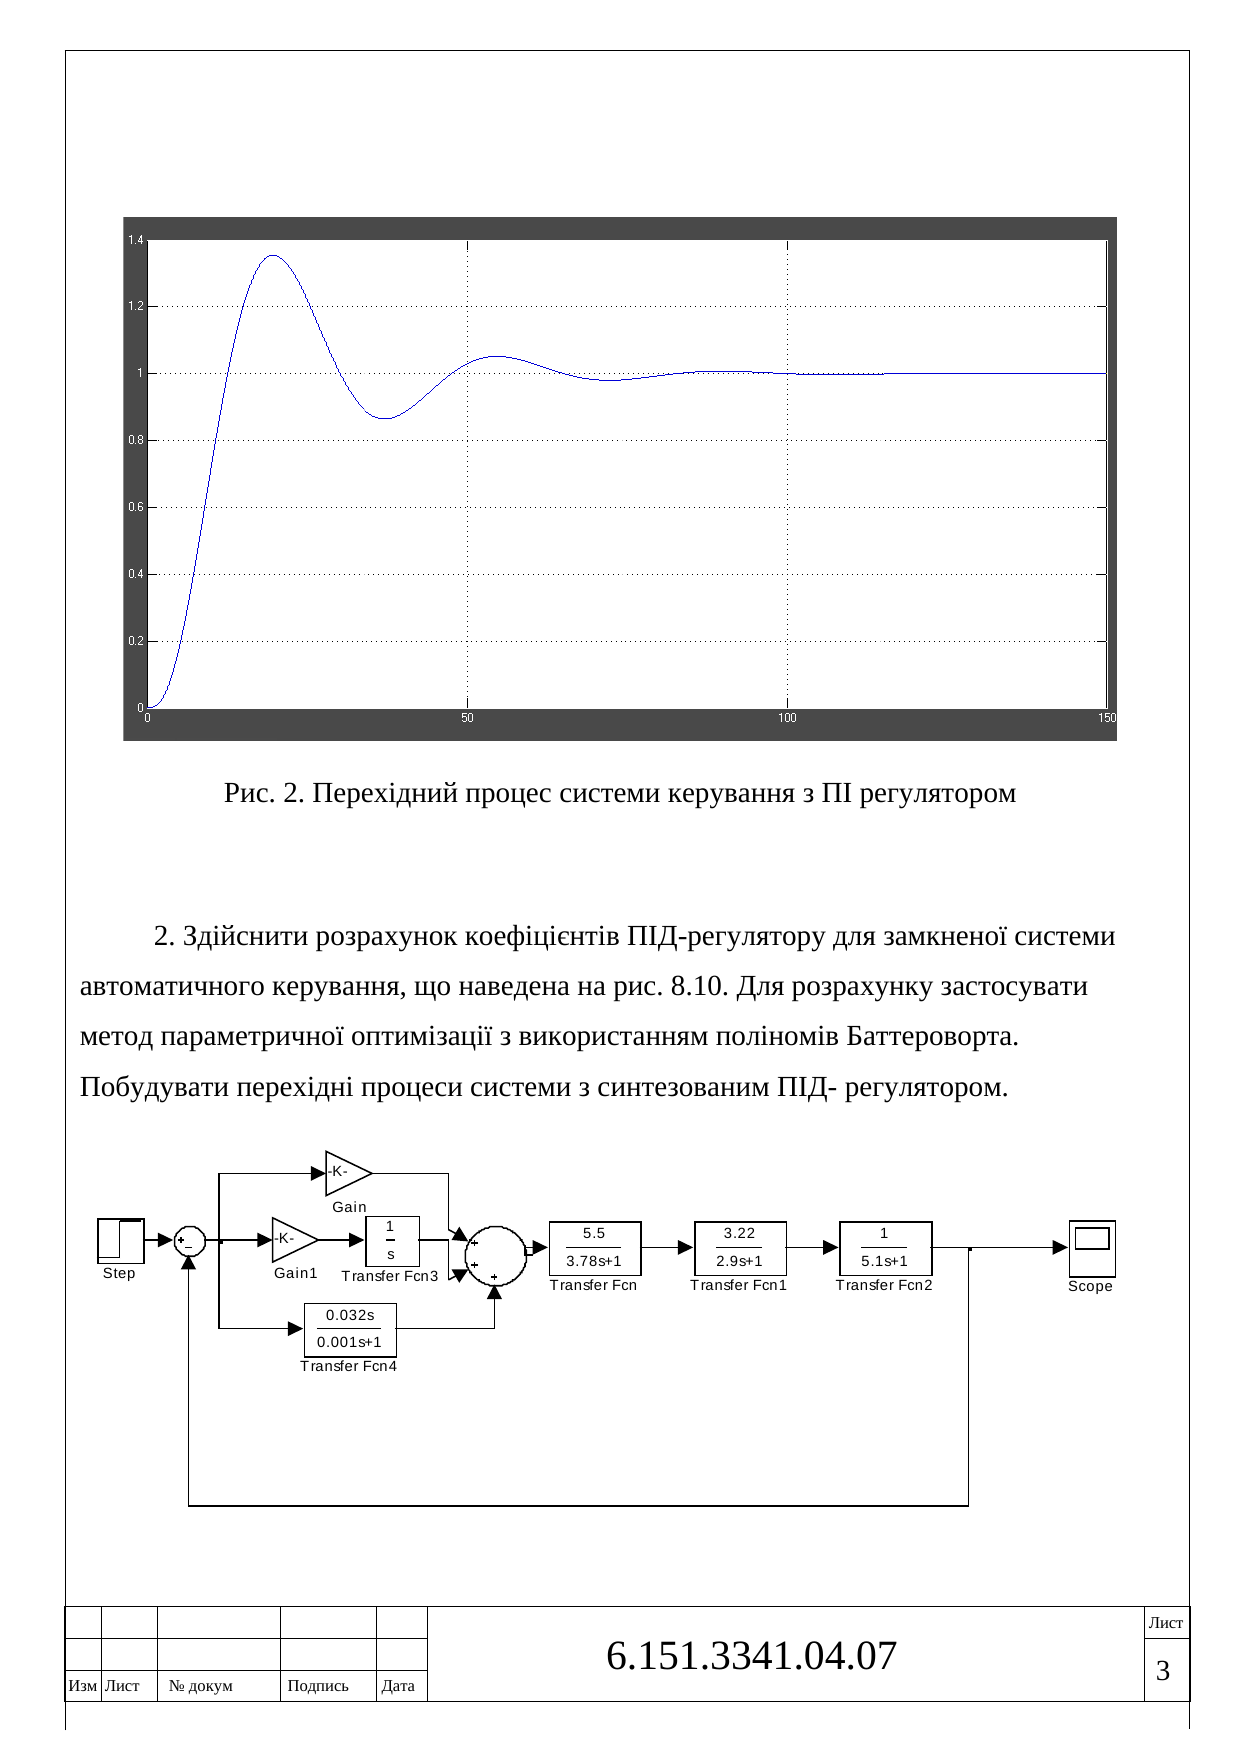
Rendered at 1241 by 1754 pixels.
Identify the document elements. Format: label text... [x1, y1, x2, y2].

text Рис. 2. Перехідний процес системи керування з ПІ регулятором [79, 776, 1161, 809]
text 2. Здійснити розрахунок коефіцієнтів ПІД-регулятору для замкненої системи автоматичного керування, що наведена на рис. 8.10. Для розрахунку застосувати метод параметричної оптимізації з використанням поліномів Баттероворта. Побудувати перехідні процеси системи з синтезованим ПІД- регулятором. [79, 918, 1161, 1102]
